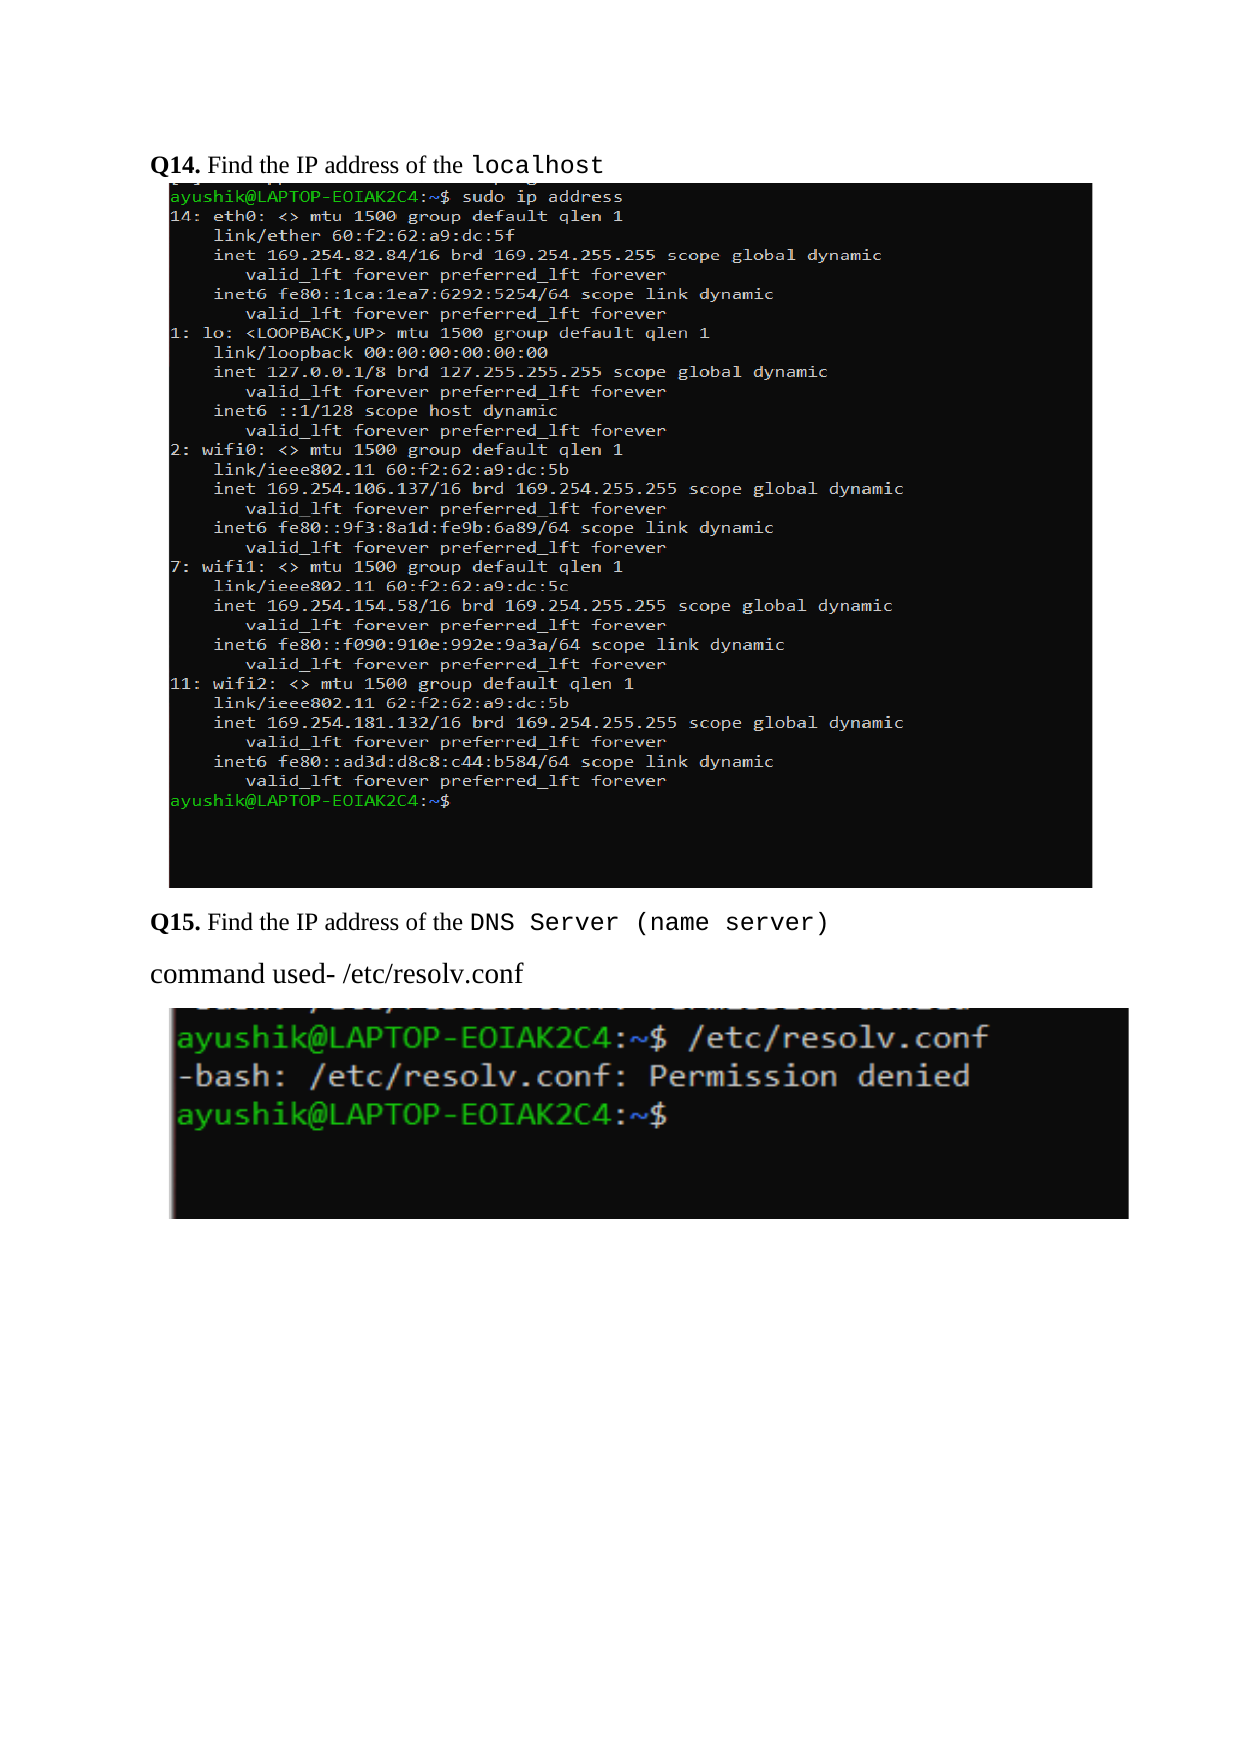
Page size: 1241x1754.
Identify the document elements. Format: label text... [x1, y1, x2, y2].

text command used- /etc/resolv.conf [150, 956, 1090, 990]
text Q14. Find the IP address of the localhost [150, 150, 1090, 888]
text Q15. Find the IP address of the DNS Server (name server) [150, 907, 1090, 937]
